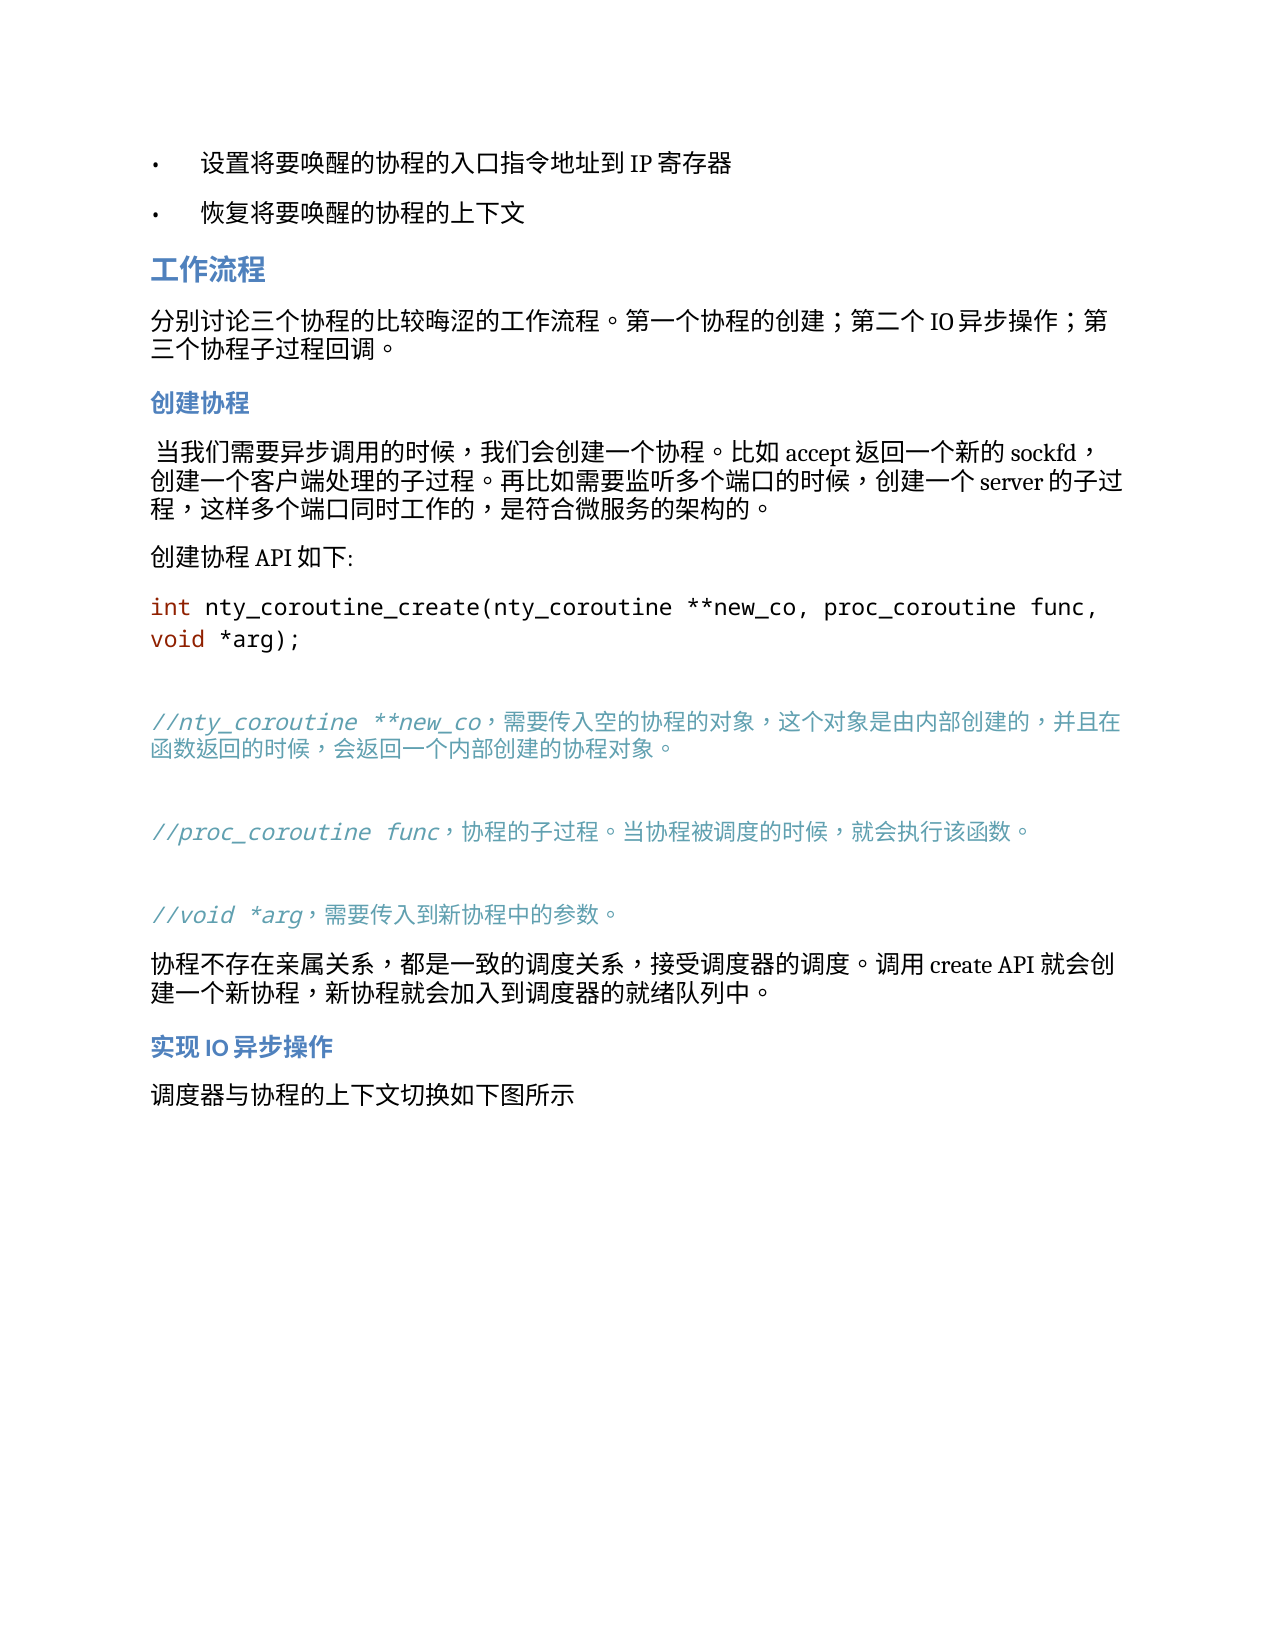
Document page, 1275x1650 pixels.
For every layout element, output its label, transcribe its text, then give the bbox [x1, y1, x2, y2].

text 当我们需要异步调用的时候，我们会创建一个协程。比如accept返回一个新的sockfd，创建一个客户端处理的子过程。再比如需要监听多个端口的时候，创建一个server的子过程，这样多个端口同时工作的，是符合微服务的架构的。 [150, 439, 1125, 525]
subtitle 实现IO异步操作 [150, 1029, 1125, 1063]
list 恢复将要唤醒的协程的上下文 [150, 199, 1125, 228]
subtitle 工作流程 [150, 249, 1125, 289]
text int nty_coroutine_create(nty_coroutine **new_co, proc_coroutine func, void *arg); //nty_coroutine **new_co，需要传入空的协程的对象，这个对象是由内部创建的，并且在函数返回的时候，会返回一个内部创建的协程对象。 //proc_coroutine func，协程的子过程。当协程被调度的时候，就会执行该函数。 //void *arg，需要传入到新协程中的参数。 [150, 868, 1125, 930]
text 创建协程API如下: [150, 544, 1125, 572]
text 协程不存在亲属关系，都是一致的调度关系，接受调度器的调度。调用create API就会创建一个新协程，新协程就会加入到调度器的就绪队列中。 [150, 951, 1125, 1008]
subtitle 创建协程 [150, 386, 1125, 420]
text 分别讨论三个协程的比较晦涩的工作流程。第一个协程的创建；第二个IO异步操作；第三个协程子过程回调。 [150, 308, 1125, 365]
text 调度器与协程的上下文切换如下图所示 [150, 1082, 1125, 1111]
list 设置将要唤醒的协程的入口指令地址到IP寄存器 [150, 150, 1125, 179]
